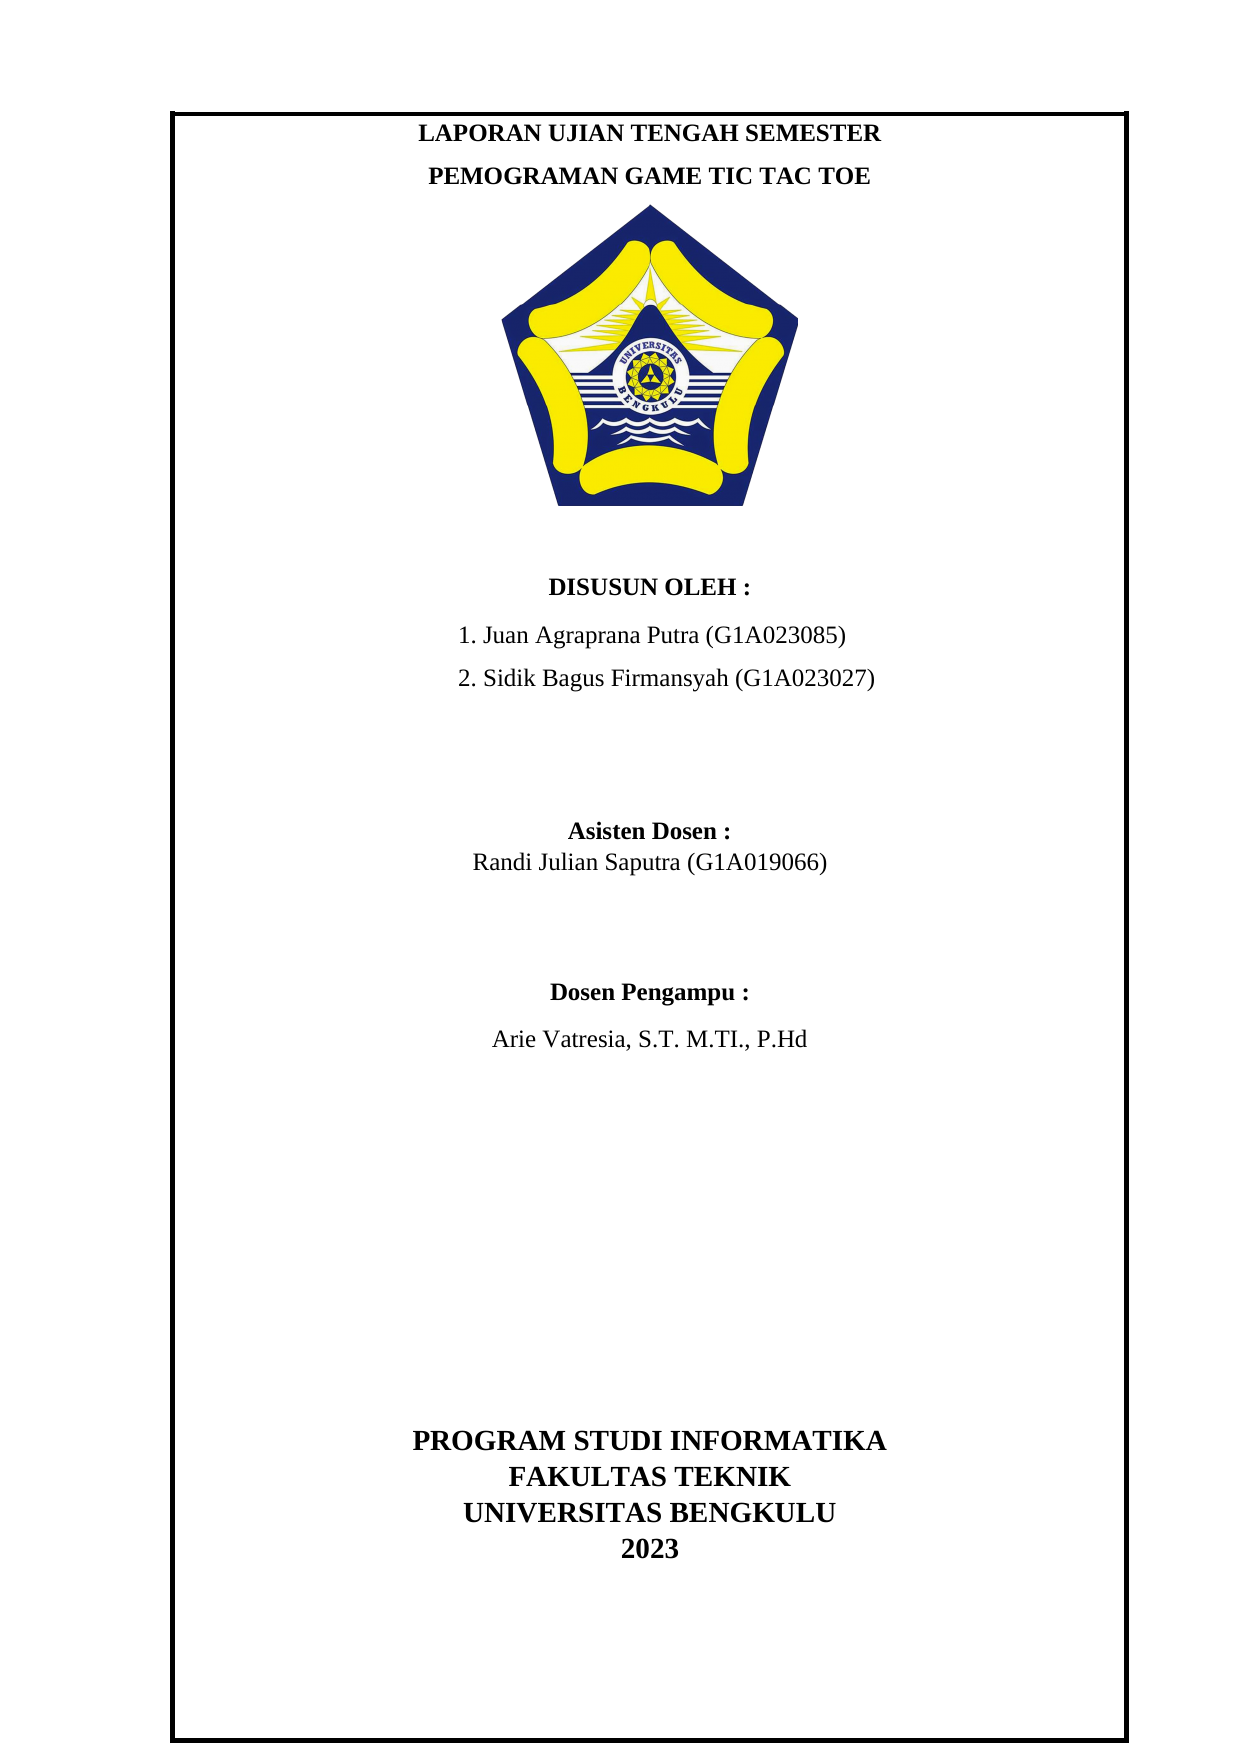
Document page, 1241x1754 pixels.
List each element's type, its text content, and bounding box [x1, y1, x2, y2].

text DISUSUN OLEH : [177, 572, 1122, 601]
text Dosen Pengampu : [177, 977, 1122, 1005]
picture [501, 204, 798, 506]
text PEMOGRAMAN GAME TIC TAC TOE [177, 161, 1122, 190]
text 2. Sidik Bagus Firmansyah (G1A023027) [458, 663, 1122, 692]
text 1. Juan Agraprana Putra (G1A023085) [458, 620, 1122, 649]
text PROGRAM STUDI INFORMATIKA [177, 1423, 1122, 1457]
text FAKULTAS TEKNIK [177, 1459, 1122, 1493]
text LAPORAN UJIAN TENGAH SEMESTER [177, 118, 1122, 147]
text Arie Vatresia, S.T. M.TI., P.Hd [177, 1024, 1122, 1053]
text Asisten Dosen : [177, 816, 1122, 845]
text Randi Julian Saputra (G1A019066) [458, 847, 1122, 876]
text 2023 [177, 1531, 1122, 1565]
text UNIVERSITAS BENGKULU [177, 1495, 1122, 1529]
